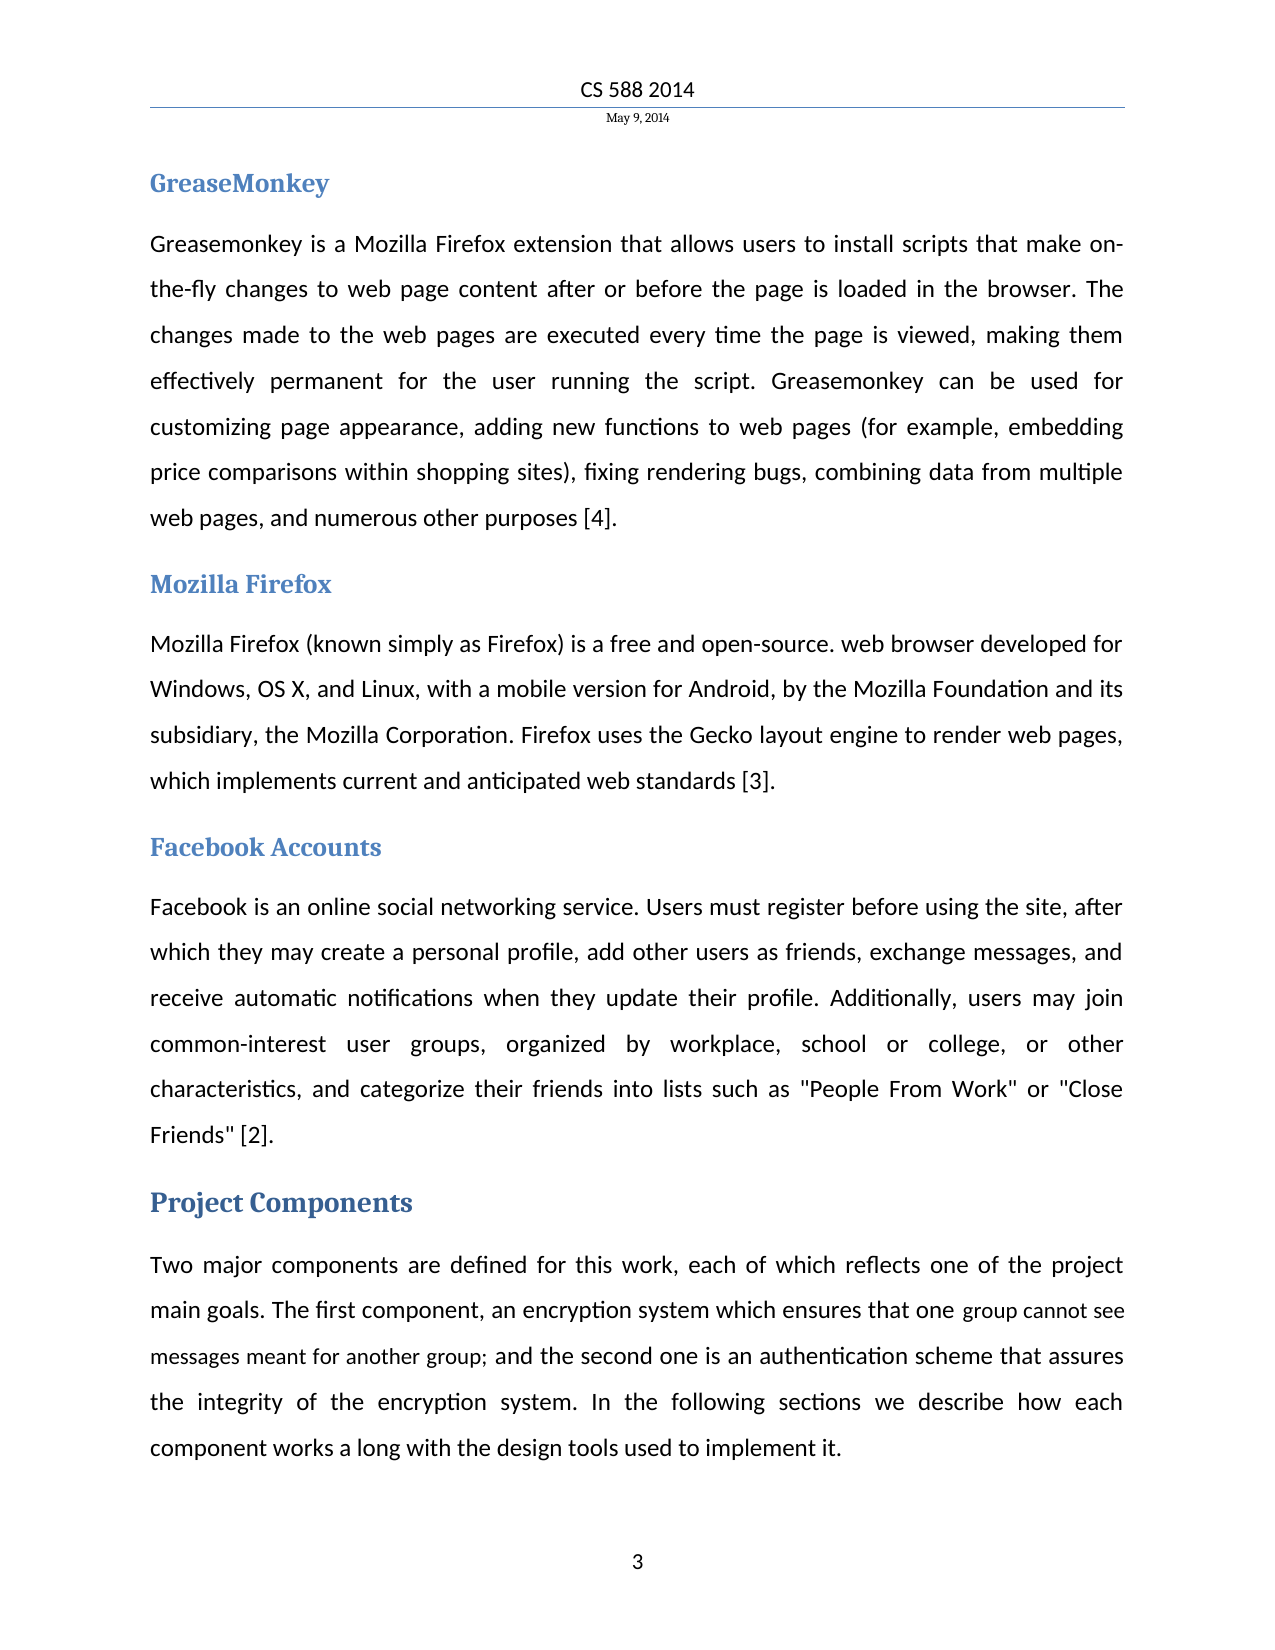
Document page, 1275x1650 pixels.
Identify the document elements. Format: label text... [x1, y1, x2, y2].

subtitle Project Components [150, 1186, 1125, 1219]
subtitle Mozilla Firefox [150, 569, 1125, 600]
text Greasemonkey is a Mozilla Firefox extension that allows users to install scripts that make on-the-fly changes to web page content after or before the page is loaded in the browser. The changes made to the web pages are executed every time the page is viewed, making them effectively permanent for the user running the script. Greasemonkey can be used for customizing page appearance, adding new functions to web pages (for example, embedding price comparisons within shopping sites), fixing rendering bugs, combining data from multiple web pages, and numerous other purposes [4]. [150, 228, 1125, 533]
text Mozilla Firefox (known simply as Firefox) is a free and open-source. web browser developed for Windows, OS X, and Linux, with a mobile version for Android, by the Mozilla Foundation and its subsidiary, the Mozilla Corporation. Firefox uses the Gecko layout engine to render web pages, which implements current and anticipated web standards [3]. [150, 628, 1125, 796]
text Two major components are defined for this work, each of which reflects one of the project main goals. The first component, an encryption system which ensures that one group cannot see messages meant for another group; and the second one is an authentication scheme that assures the integrity of the encryption system. In the following sections we describe how each component works a long with the design tools used to implement it. [150, 1249, 1125, 1462]
subtitle GreaseMonkey [150, 168, 1125, 200]
subtitle Facebook Accounts [150, 832, 1125, 863]
text Facebook is an online social networking service. Users must register before using the site, after which they may create a personal profile, add other users as friends, exchange messages, and receive automatic notifications when they update their profile. Additionally, users may join common-interest user groups, organized by workplace, school or college, or other characteristics, and categorize their friends into lists such as "People From Work" or "Close Friends" [2]. [150, 891, 1125, 1150]
